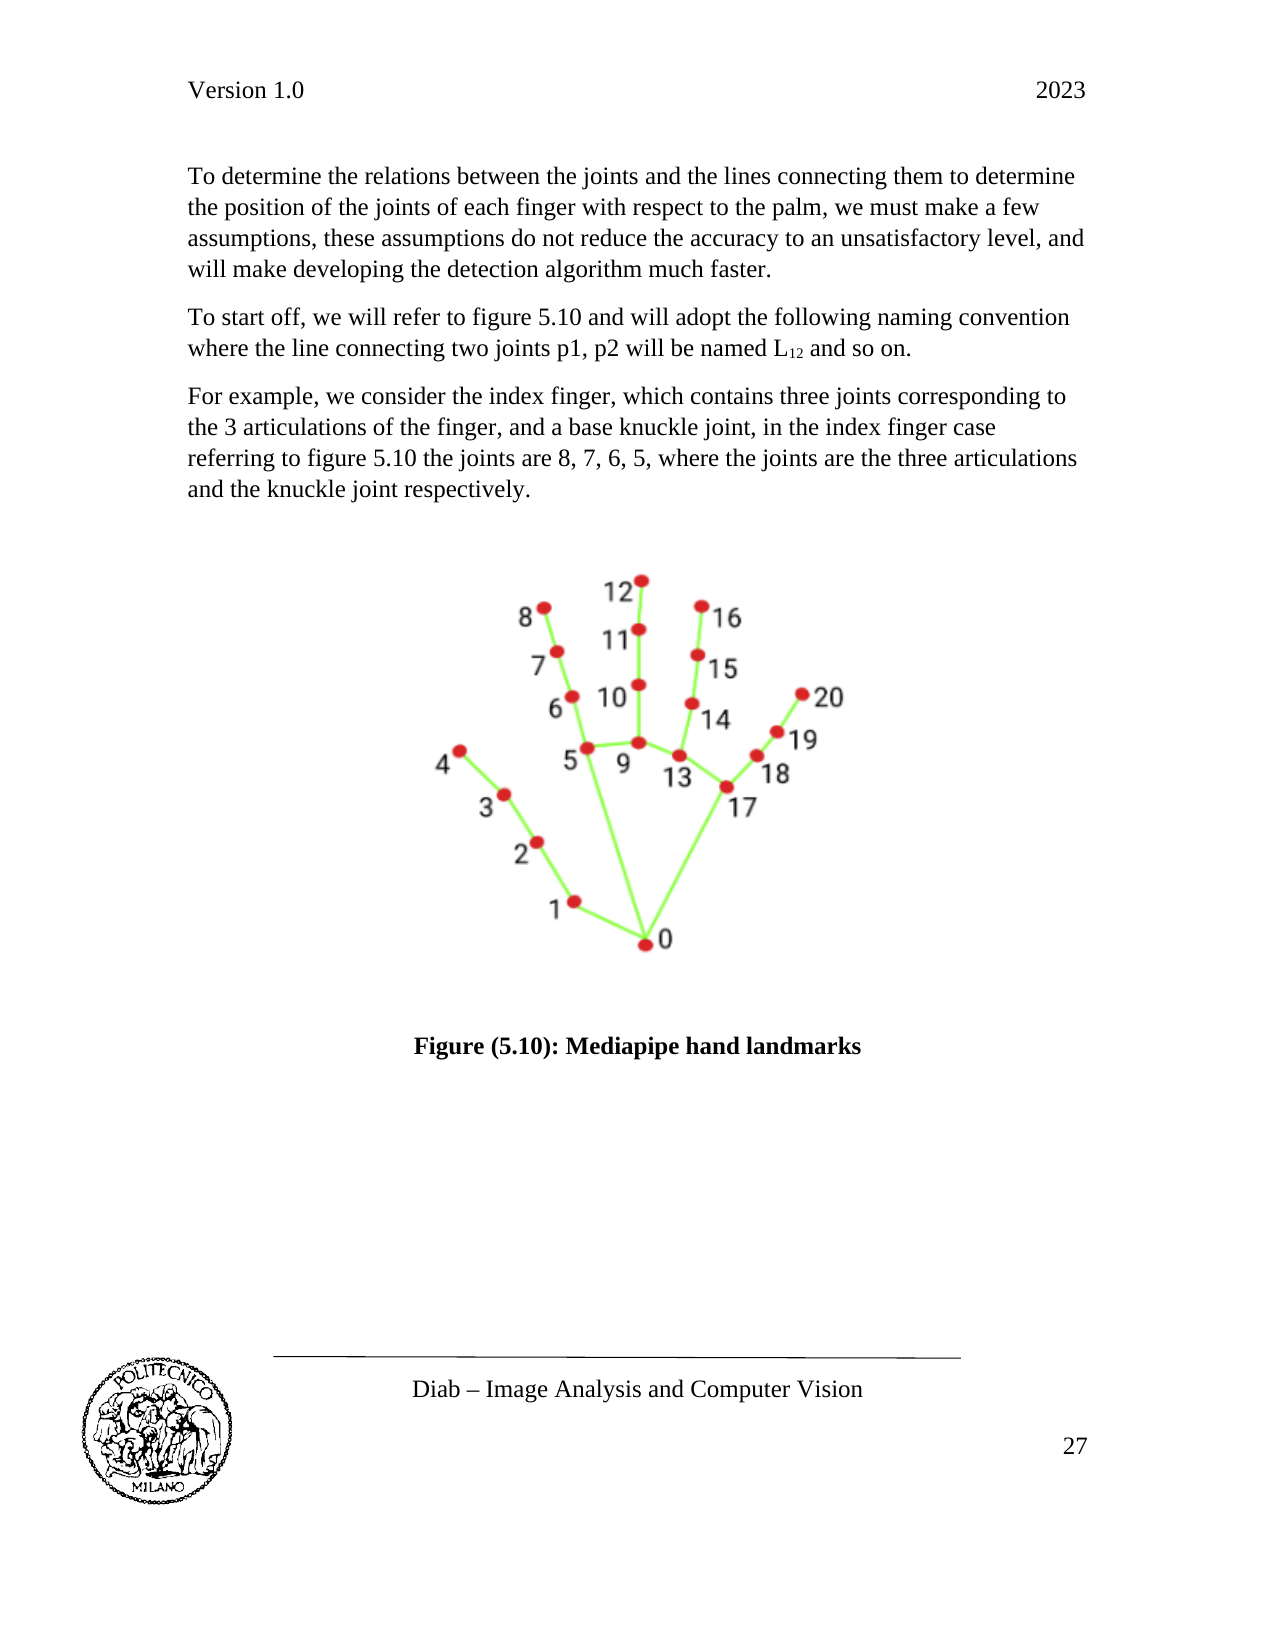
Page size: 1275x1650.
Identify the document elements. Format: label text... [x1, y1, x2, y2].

picture [425, 569, 851, 965]
text To determine the relations between the joints and the lines connecting them to determine the position of the joints of each finger with respect to the palm, we must make a few assumptions, these assumptions do not reduce the accuracy to an unsatisfactory level, and will make developing the detection algorithm much faster. [187, 161, 1087, 283]
text Figure (5.10): Mediapipe hand landmarks [187, 1031, 1087, 1060]
text For example, we consider the index finger, which contains three joints corresponding to the 3 articulations of the finger, and a base knuckle joint, in the index finger case referring to figure 5.10 the joints are 8, 7, 6, 5, where the joints are the three articulations and the knuckle joint respectively. [187, 381, 1087, 503]
text To start off, we will refer to figure 5.10 and will adopt the following naming convention where the line connecting two joints p1, p2 will be named L12 and so on. [187, 302, 1087, 362]
picture [75, 1347, 238, 1510]
